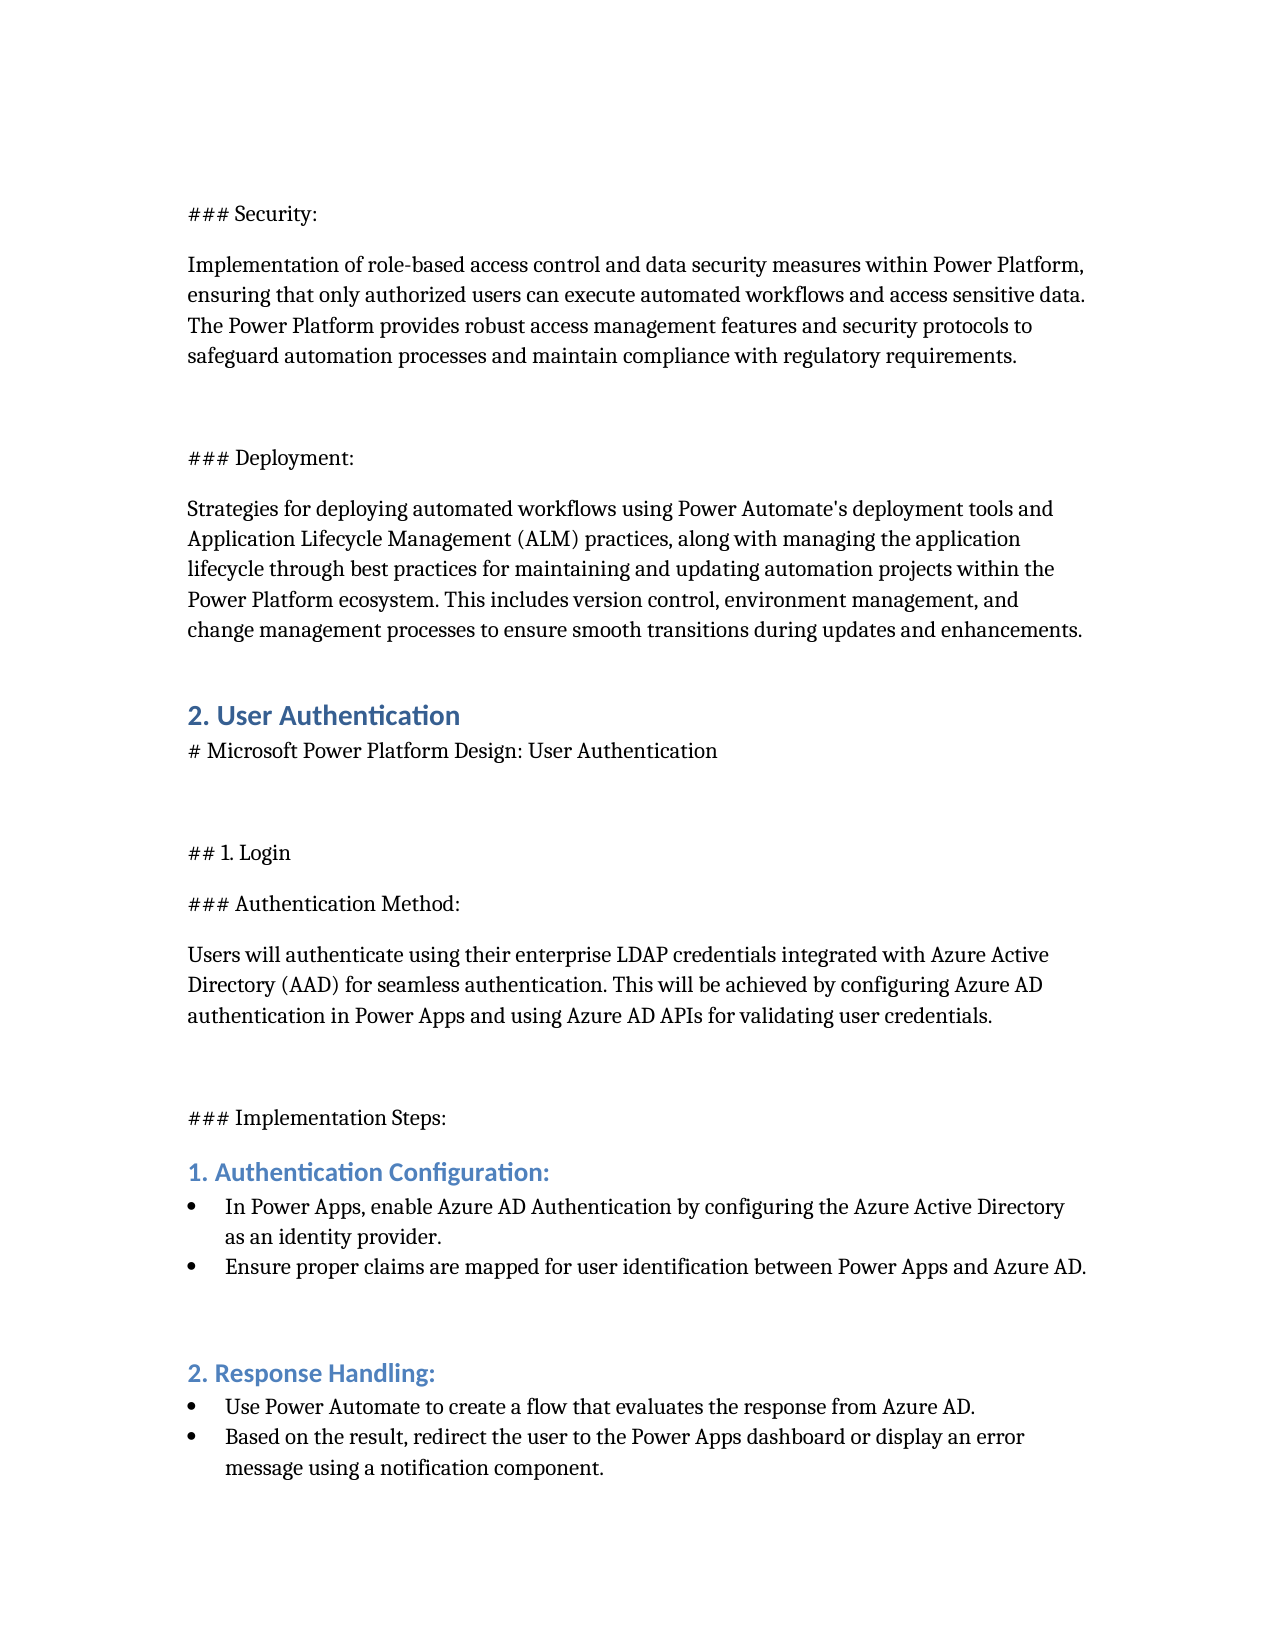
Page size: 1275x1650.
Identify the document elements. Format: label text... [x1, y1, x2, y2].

list In Power Apps, enable Azure AD Authentication by configuring the Azure Active Directory as an identity provider. [187, 1193, 1087, 1250]
subtitle 2. User Authentication [187, 697, 1087, 732]
subtitle 1. Authentication Configuration: [187, 1156, 1087, 1188]
text ## 1. Login [187, 840, 1087, 866]
text Strategies for deploying automated workflows using Power Automate's deployment tools and Application Lifecycle Management (ALM) practices, along with managing the application lifecycle through best practices for maintaining and updating automation projects within the Power Platform ecosystem. This includes version control, environment management, and change management processes to ensure smooth transitions during updates and enhancements. [187, 496, 1087, 643]
text ### Security: [187, 201, 1087, 227]
list Ensure proper claims are mapped for user identification between Power Apps and Azure AD. [187, 1254, 1087, 1280]
subtitle 2. Response Handling: [187, 1356, 1087, 1389]
text ### Authentication Method: [187, 891, 1087, 917]
text Implementation of role-based access control and data security measures within Power Platform, ensuring that only authorized users can execute automated workflows and access sensitive data. The Power Platform provides robust access management features and security protocols to safeguard automation processes and maintain compliance with regulatory requirements. [187, 252, 1087, 369]
text # Microsoft Power Platform Design: User Authentication [187, 738, 1087, 764]
text ### Implementation Steps: [187, 1104, 1087, 1131]
text Users will authenticate using their enterprise LDAP credentials integrated with Azure Active Directory (AAD) for seamless authentication. This will be achieved by configuring Azure AD authentication in Power Apps and using Azure AD APIs for validating user credentials. [187, 942, 1087, 1029]
list Based on the result, redirect the user to the Power Apps dashboard or display an error message using a notification component. [187, 1424, 1087, 1481]
list Use Power Automate to create a flow that evaluates the response from Azure AD. [187, 1394, 1087, 1420]
text ### Deployment: [187, 445, 1087, 471]
